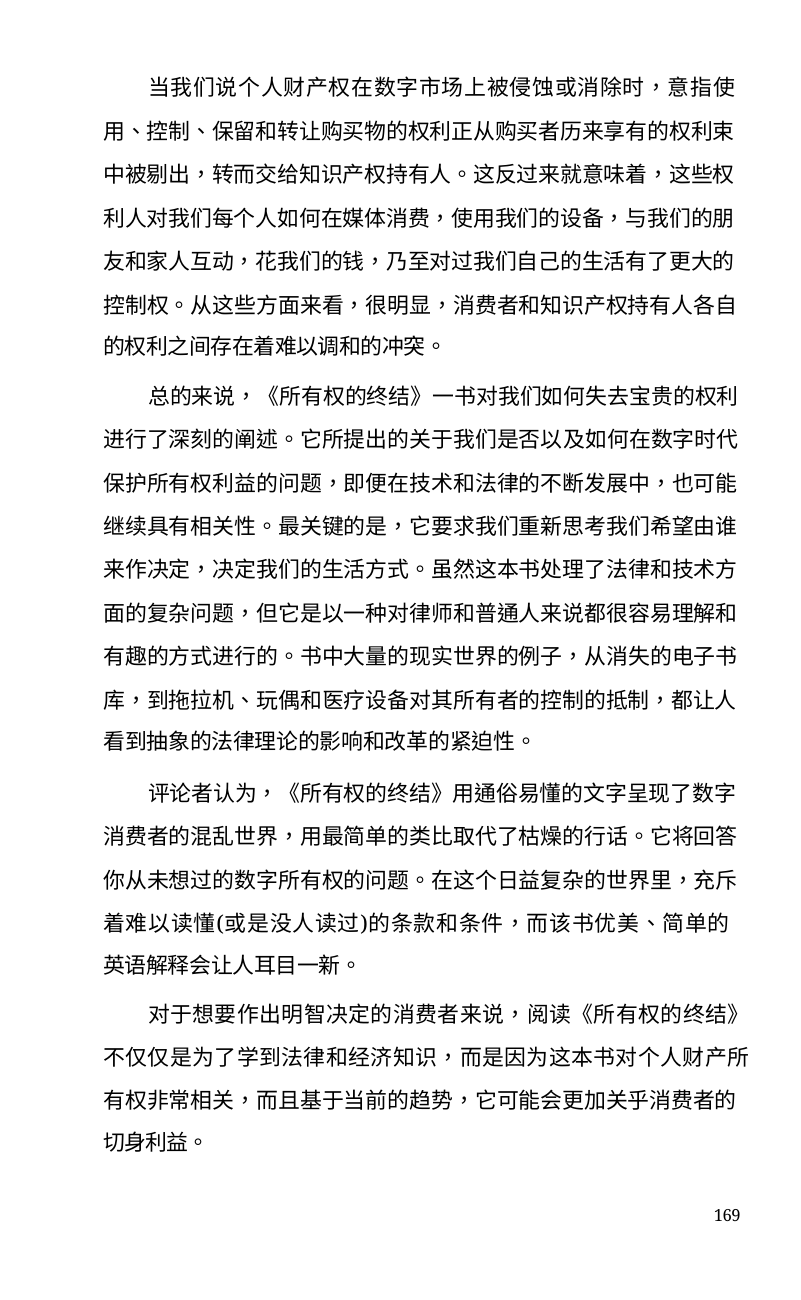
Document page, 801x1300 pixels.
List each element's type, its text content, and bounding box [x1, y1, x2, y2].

text 当我们说个人财产权在数字市场上被侵蚀或消除时，意指使 用、控制、保留和转让购买物的权利正从购买者历来享有的权利束 中被剔出，转而交给知识产权持有人。这反过来就意味着，这些权 利人对我们每个人如何在媒体消费，使用我们的设备，与我们的朋 友和家人互动，花我们的钱，乃至对过我们自己的生活有了更大的 控制权。从这些方面来看，很明显，消费者和知识产权持有人各自 [103, 72, 737, 319]
text 的权利之间存在着难以调和的冲突。 [103, 333, 752, 360]
text 切身利益。 [103, 1129, 752, 1156]
text 总的来说，《所有权的终结》一书对我们如何失去宝贵的权利 进行了深刻的阐述。它所提出的关于我们是否以及如何在数字时代 保护所有权利益的问题，即便在技术和法律的不断发展中，也可能 继续具有相关性。最关键的是，它要求我们重新思考我们希望由谁 来作决定，决定我们的生活方式。虽然这本书处理了法律和技术方 面的复杂问题，但它是以一种对律师和普通人来说都很容易理解和 有趣的方式进行的。书中大量的现实世界的例子，从消失的电子书 库，到拖拉机、玩偶和医疗设备对其所有者的控制的抵制，都让人 [103, 381, 738, 714]
text 对于想要作出明智决定的消费者来说，阅读《所有权的终结》 不仅仅是为了学到法律和经济知识，而是因为这本书对个人财产所 有权非常相关，而且基于当前的趋势，它可能会更加关乎消费者的 [103, 999, 752, 1115]
text 评论者认为，《所有权的终结》用通俗易懂的文字呈现了数字 消费者的混乱世界，用最简单的类比取代了枯燥的行话。它将回答 你从未想过的数字所有权的问题。在这个日益复杂的世界里，充斥 着难以读懂(或是没人读过)的条款和条件，而该书优美、简单的 [103, 778, 738, 938]
text 英语解释会让人耳目一新。 [103, 952, 752, 979]
text 看到抽象的法律理论的影响和改革的紧迫性。 [103, 728, 752, 755]
